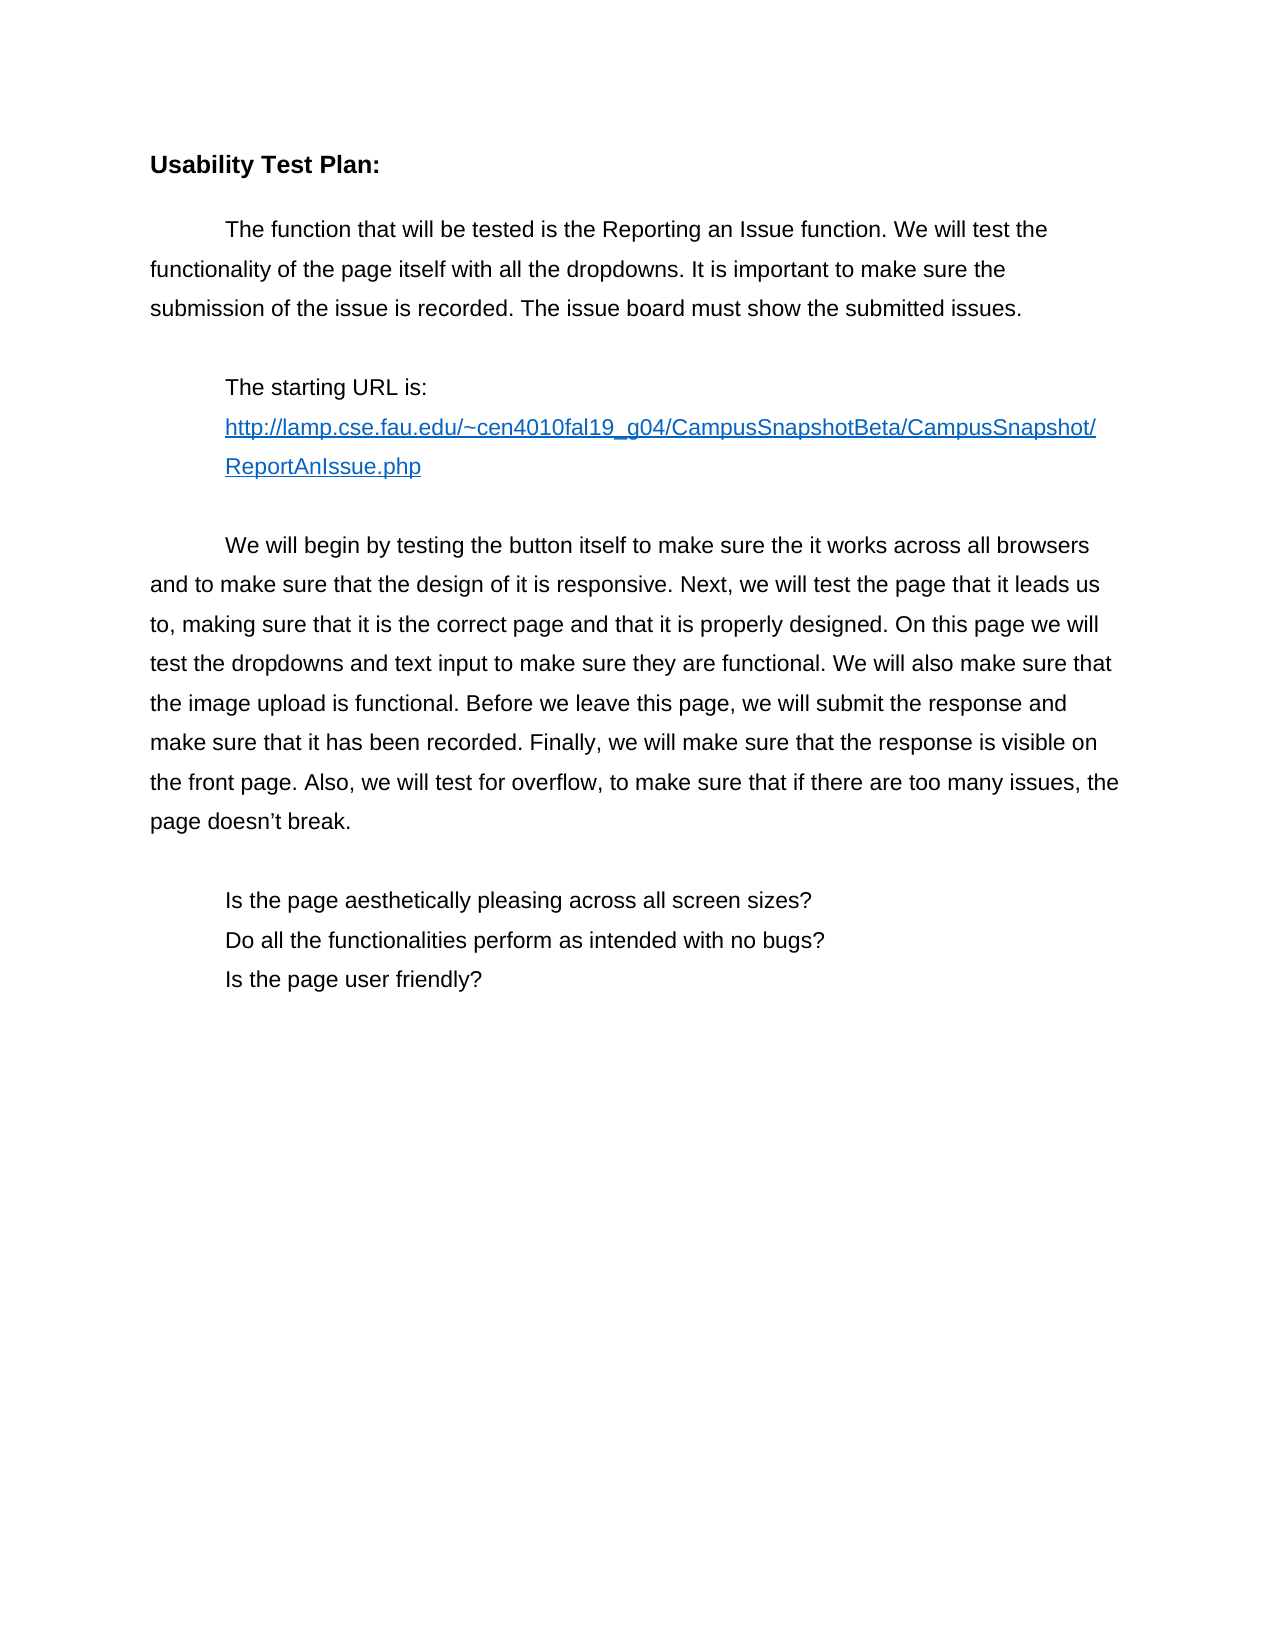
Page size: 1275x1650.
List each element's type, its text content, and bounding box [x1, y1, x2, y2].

text Usability Test Plan: [150, 150, 1125, 179]
text Is the page aesthetically pleasing across all screen sizes? [150, 887, 1125, 913]
text The function that will be tested is the Reporting an Issue function. We will test the functionality of the page itself with all the dropdowns. It is important to make sure the submission of the issue is recorded. The issue board must show the submitted issues. [150, 216, 1125, 321]
text The starting URL is: http://lamp.cse.fau.edu/~cen4010fal19_g04/CampusSnapshotBeta/CampusSnapshot/ReportAnIssue.php [225, 374, 1125, 479]
text Is the page user friendly? [150, 966, 1125, 992]
text We will begin by testing the button itself to make sure the it works across all browsers and to make sure that the design of it is responsive. Next, we will test the page that it leads us to, making sure that it is the correct page and that it is properly designed. On this page we will test the dropdowns and text input to make sure they are functional. We will also make sure that the image upload is functional. Before we leave this page, we will submit the response and make sure that it has been recorded. Finally, we will make sure that the response is visible on the front page. Also, we will test for overflow, to make sure that if there are too many issues, the page doesn’t break. [150, 532, 1125, 834]
text Do all the functionalities perform as intended with no bugs? [150, 927, 1125, 953]
